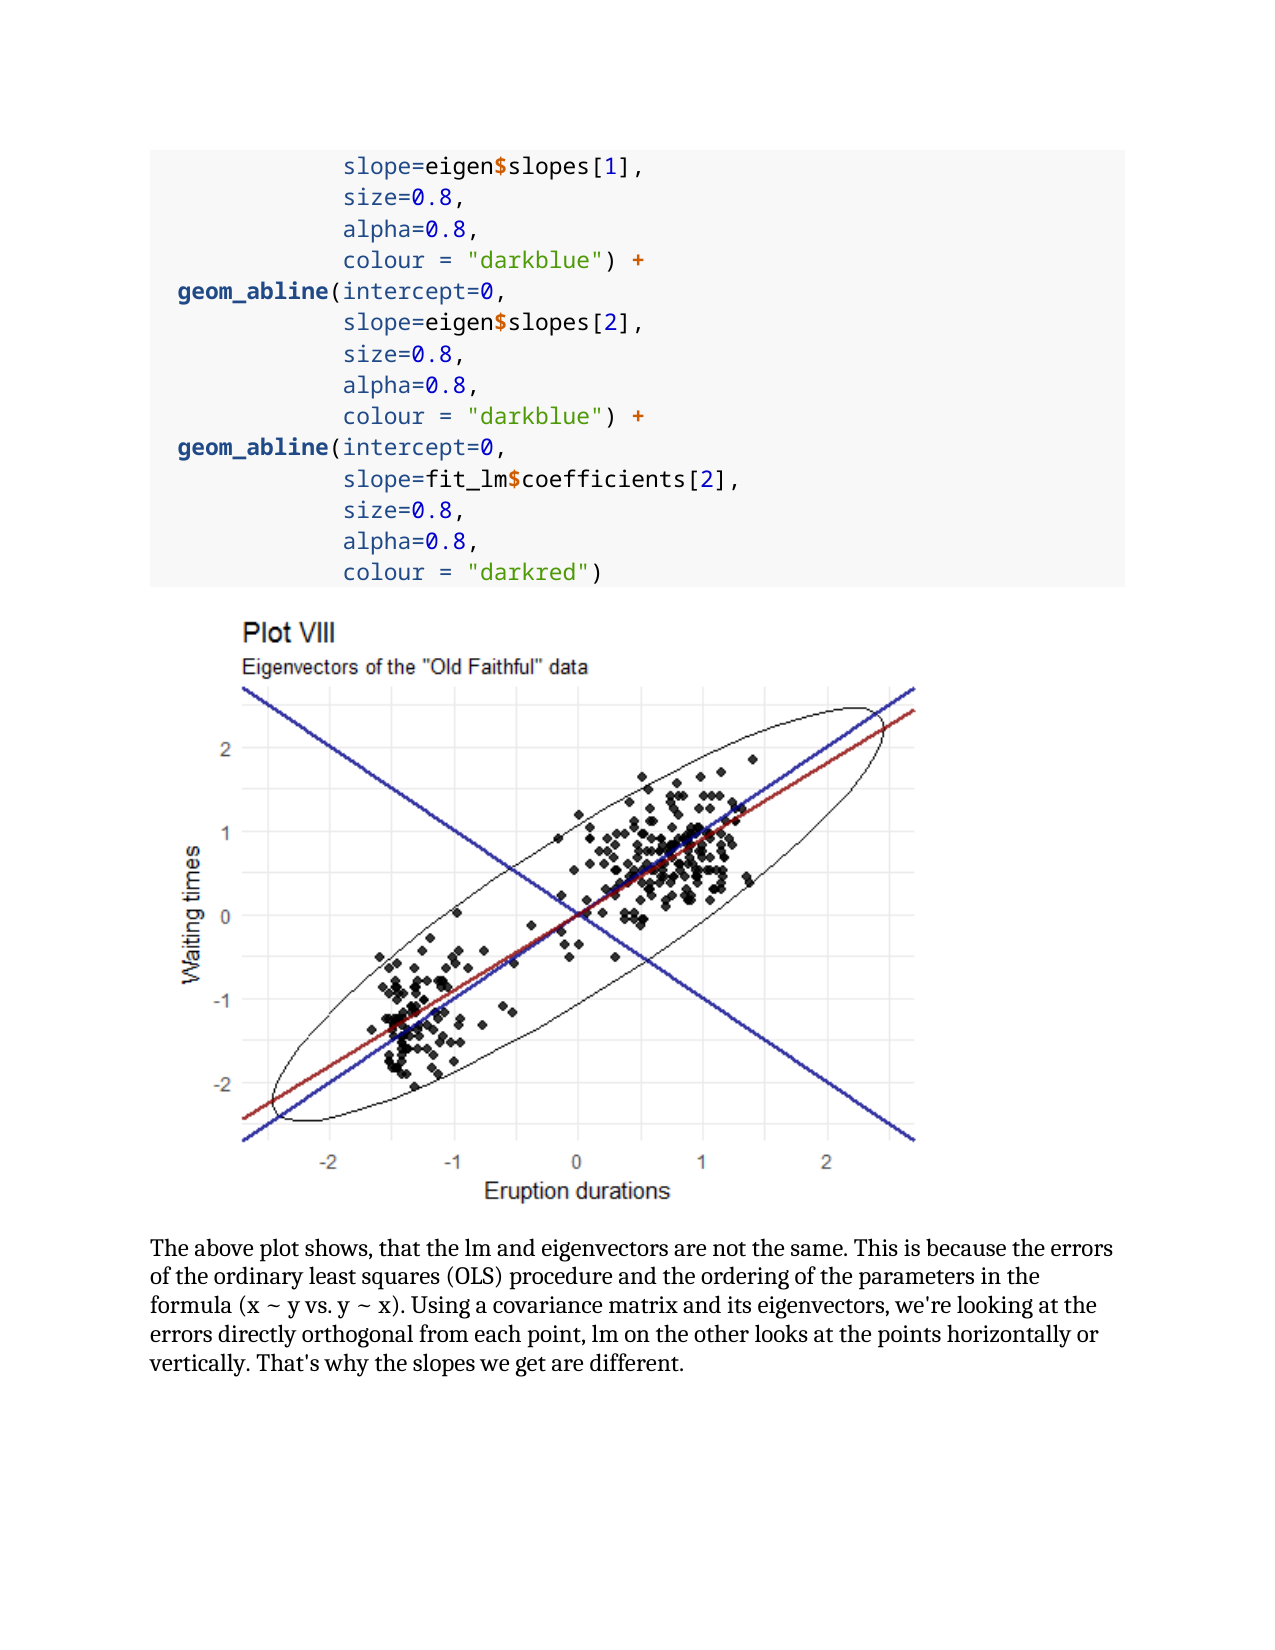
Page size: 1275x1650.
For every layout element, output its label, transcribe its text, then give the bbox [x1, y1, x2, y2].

picture [168, 608, 927, 1215]
text The above plot shows, that the lm and eigenvectors are not the same. This is because the errors of the ordinary least squares (OLS) procedure and the ordering of the parameters in the formula (x ~ y vs. y ~ x). Using a covariance matrix and its eigenvectors, we're looking at the errors directly orthogonal from each point, lm on the other looks at the points horizontally or vertically. That's why the slopes we get are different. [150, 1233, 1125, 1377]
